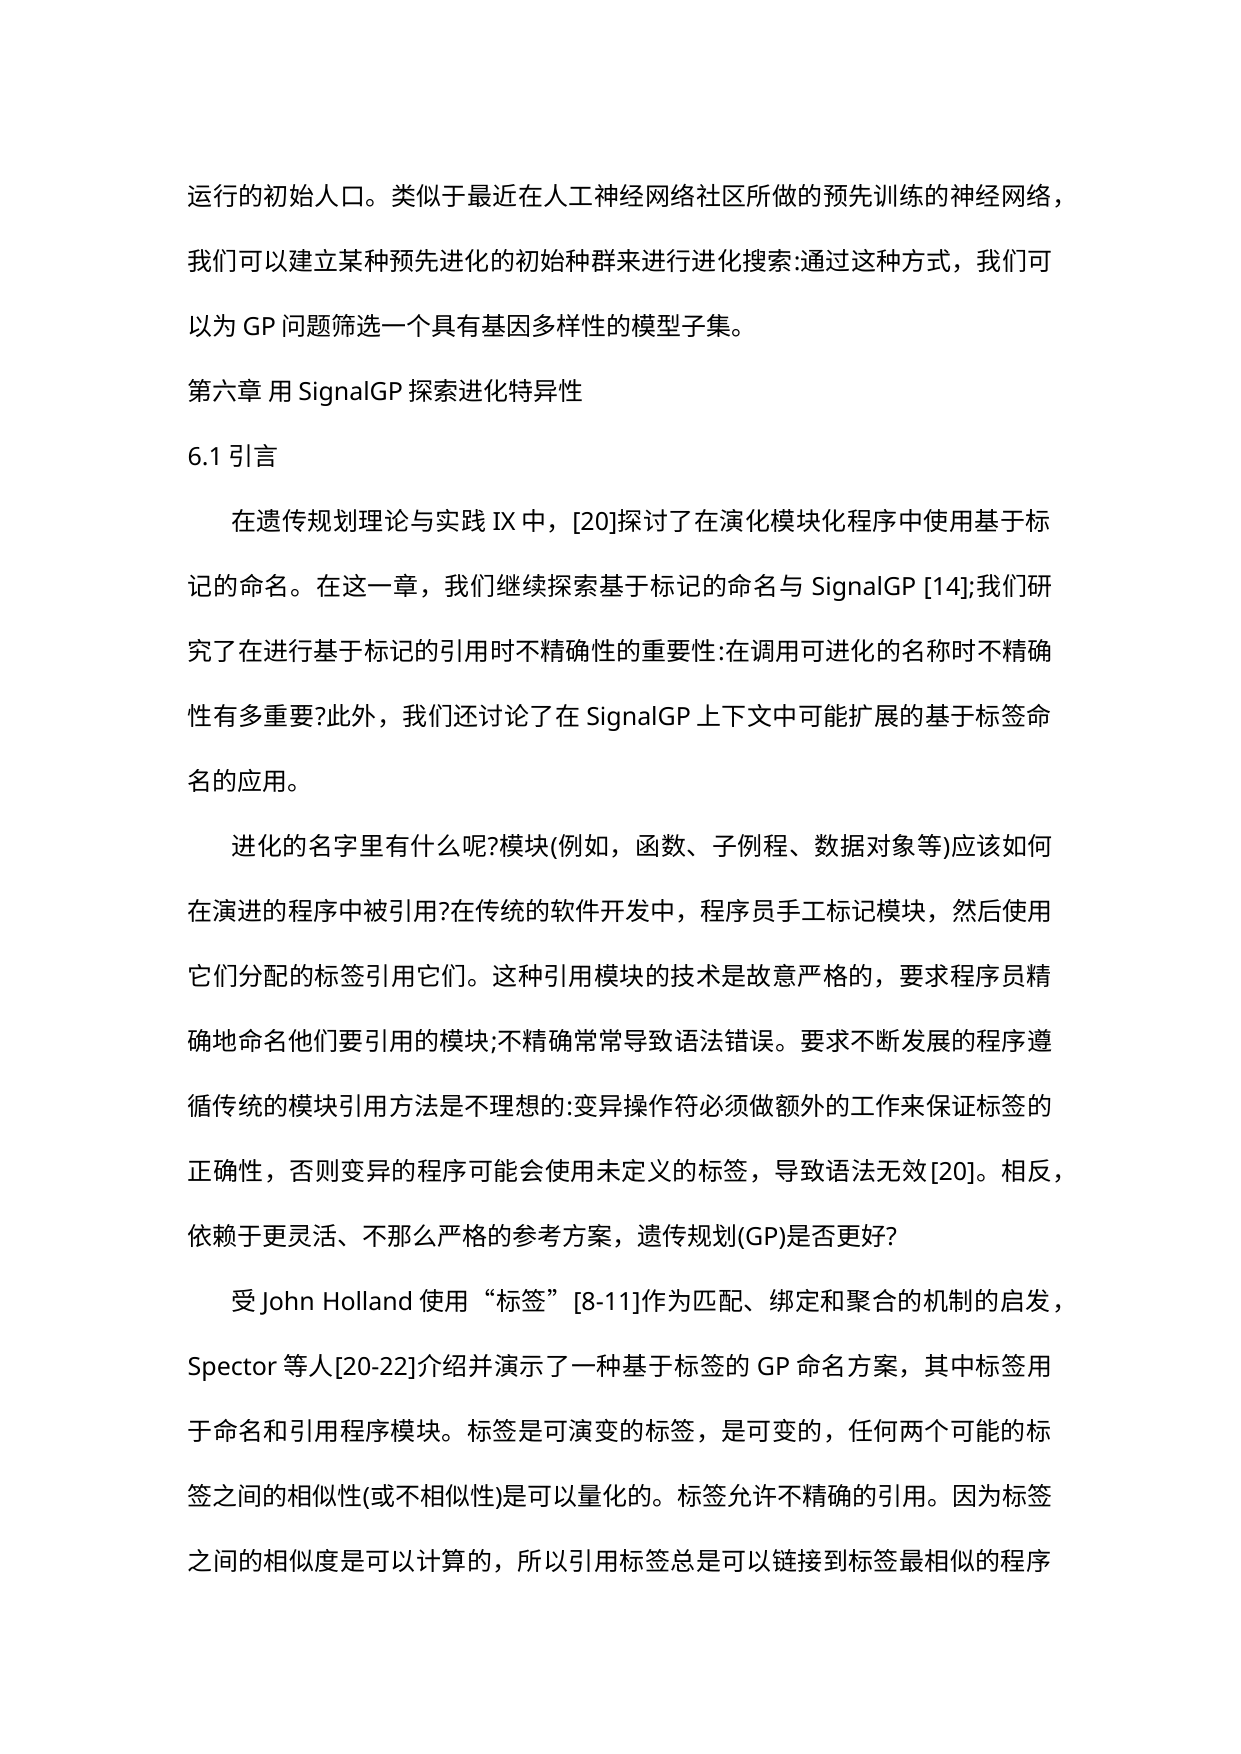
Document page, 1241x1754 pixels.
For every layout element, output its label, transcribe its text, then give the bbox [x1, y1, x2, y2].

text 第六章 用SignalGP探索进化特异性 [187, 357, 1053, 422]
text 在遗传规划理论与实践IX中，[20]探讨了在演化模块化程序中使用基于标记的命名。在这一章，我们继续探索基于标记的命名与SignalGP [14];我们研究了在进行基于标记的引用时不精确性的重要性:在调用可进化的名称时不精确性有多重要?此外，我们还讨论了在SignalGP上下文中可能扩展的基于标签命名的应用。 [187, 487, 1053, 812]
text 6.1引言 [187, 422, 1053, 487]
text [187, 1267, 1053, 1592]
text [187, 162, 1053, 357]
text 进化的名字里有什么呢?模块(例如，函数、子例程、数据对象等)应该如何在演进的程序中被引用?在传统的软件开发中，程序员手工标记模块，然后使用它们分配的标签引用它们。这种引用模块的技术是故意严格的，要求程序员精确地命名他们要引用的模块;不精确常常导致语法错误。要求不断发展的程序遵循传统的模块引用方法是不理想的:变异操作符必须做额外的工作来保证标签的正确性，否则变异的程序可能会使用未定义的标签，导致语法无效[20]。相反，依赖于更灵活、不那么严格的参考方案，遗传规划(GP)是否更好? [187, 812, 1053, 1267]
